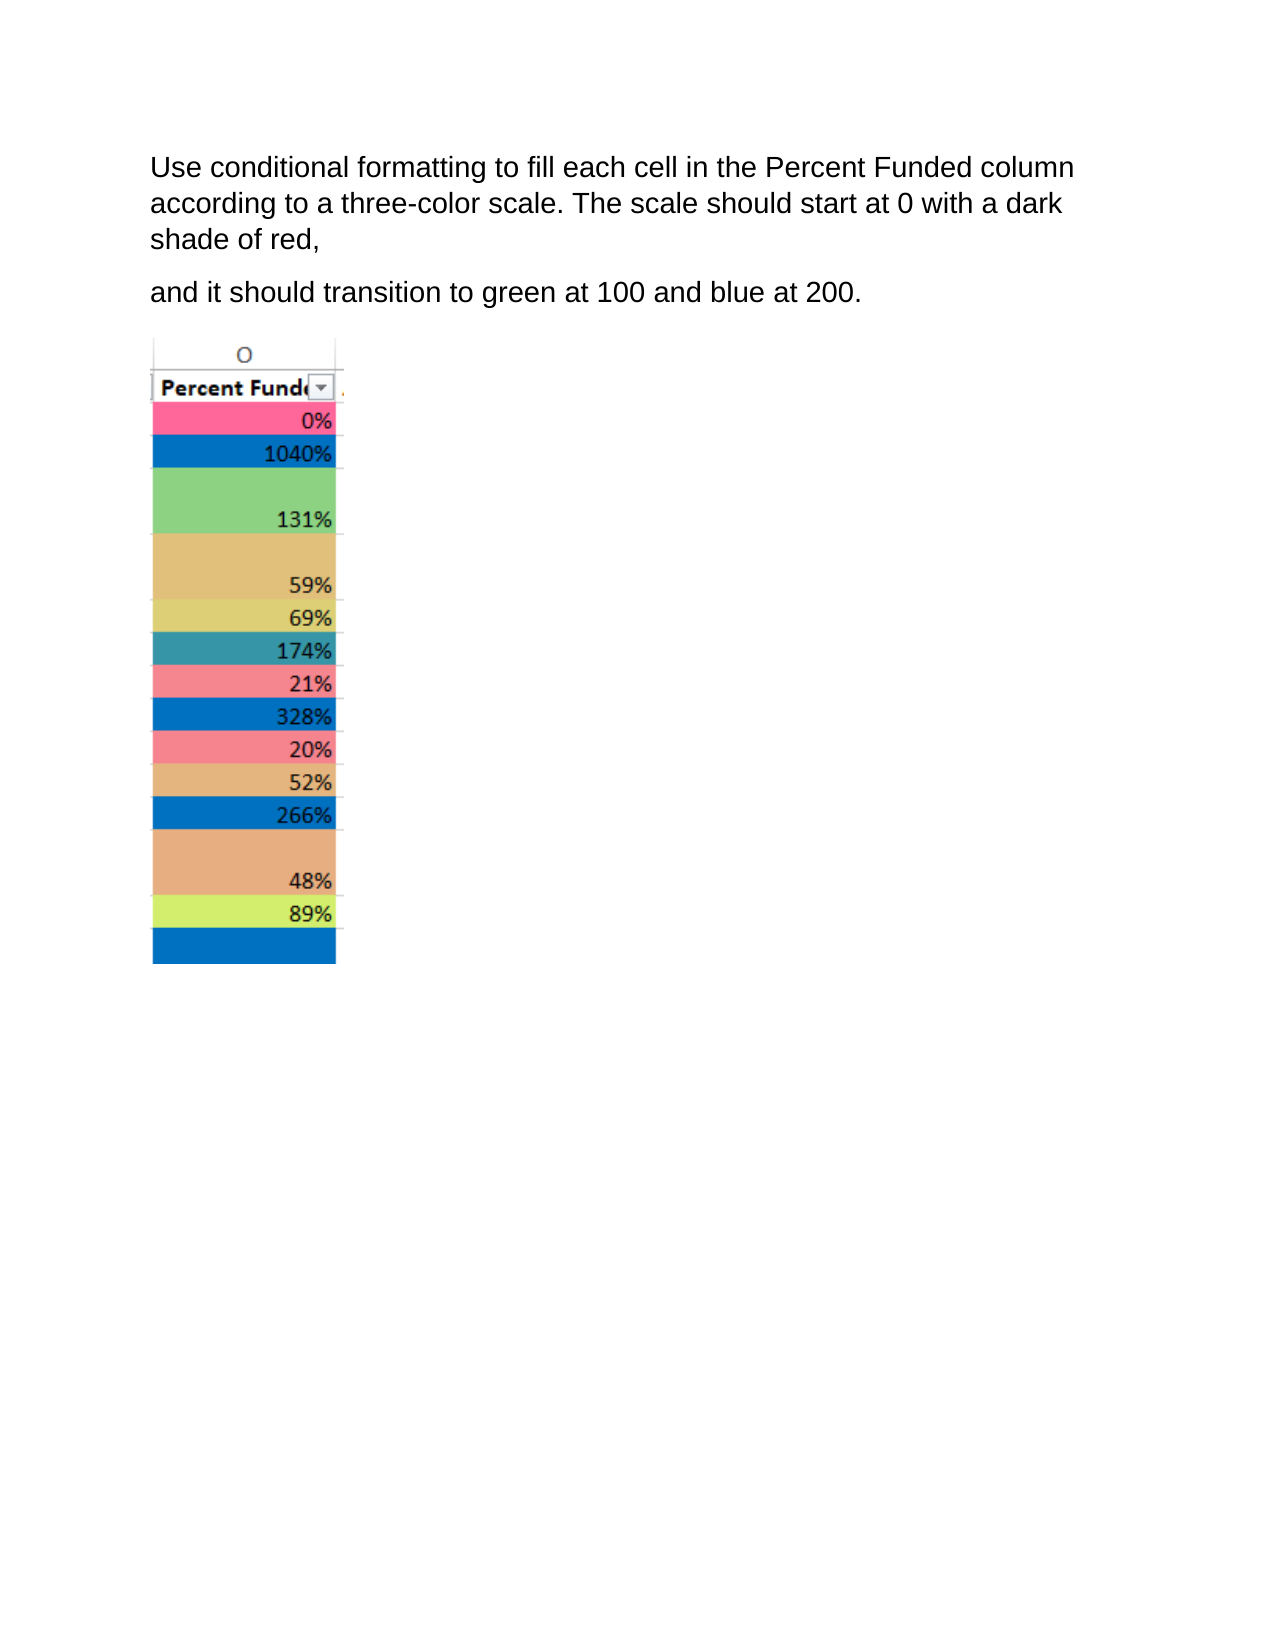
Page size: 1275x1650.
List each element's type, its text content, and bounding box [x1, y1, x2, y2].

text and it should transition to green at 100 and blue at 200. [150, 275, 1125, 309]
text Use conditional formatting to fill each cell in the Percent Funded column according to a three-color scale. The scale should start at 0 with a dark shade of red, [150, 150, 1125, 256]
picture [150, 327, 344, 964]
